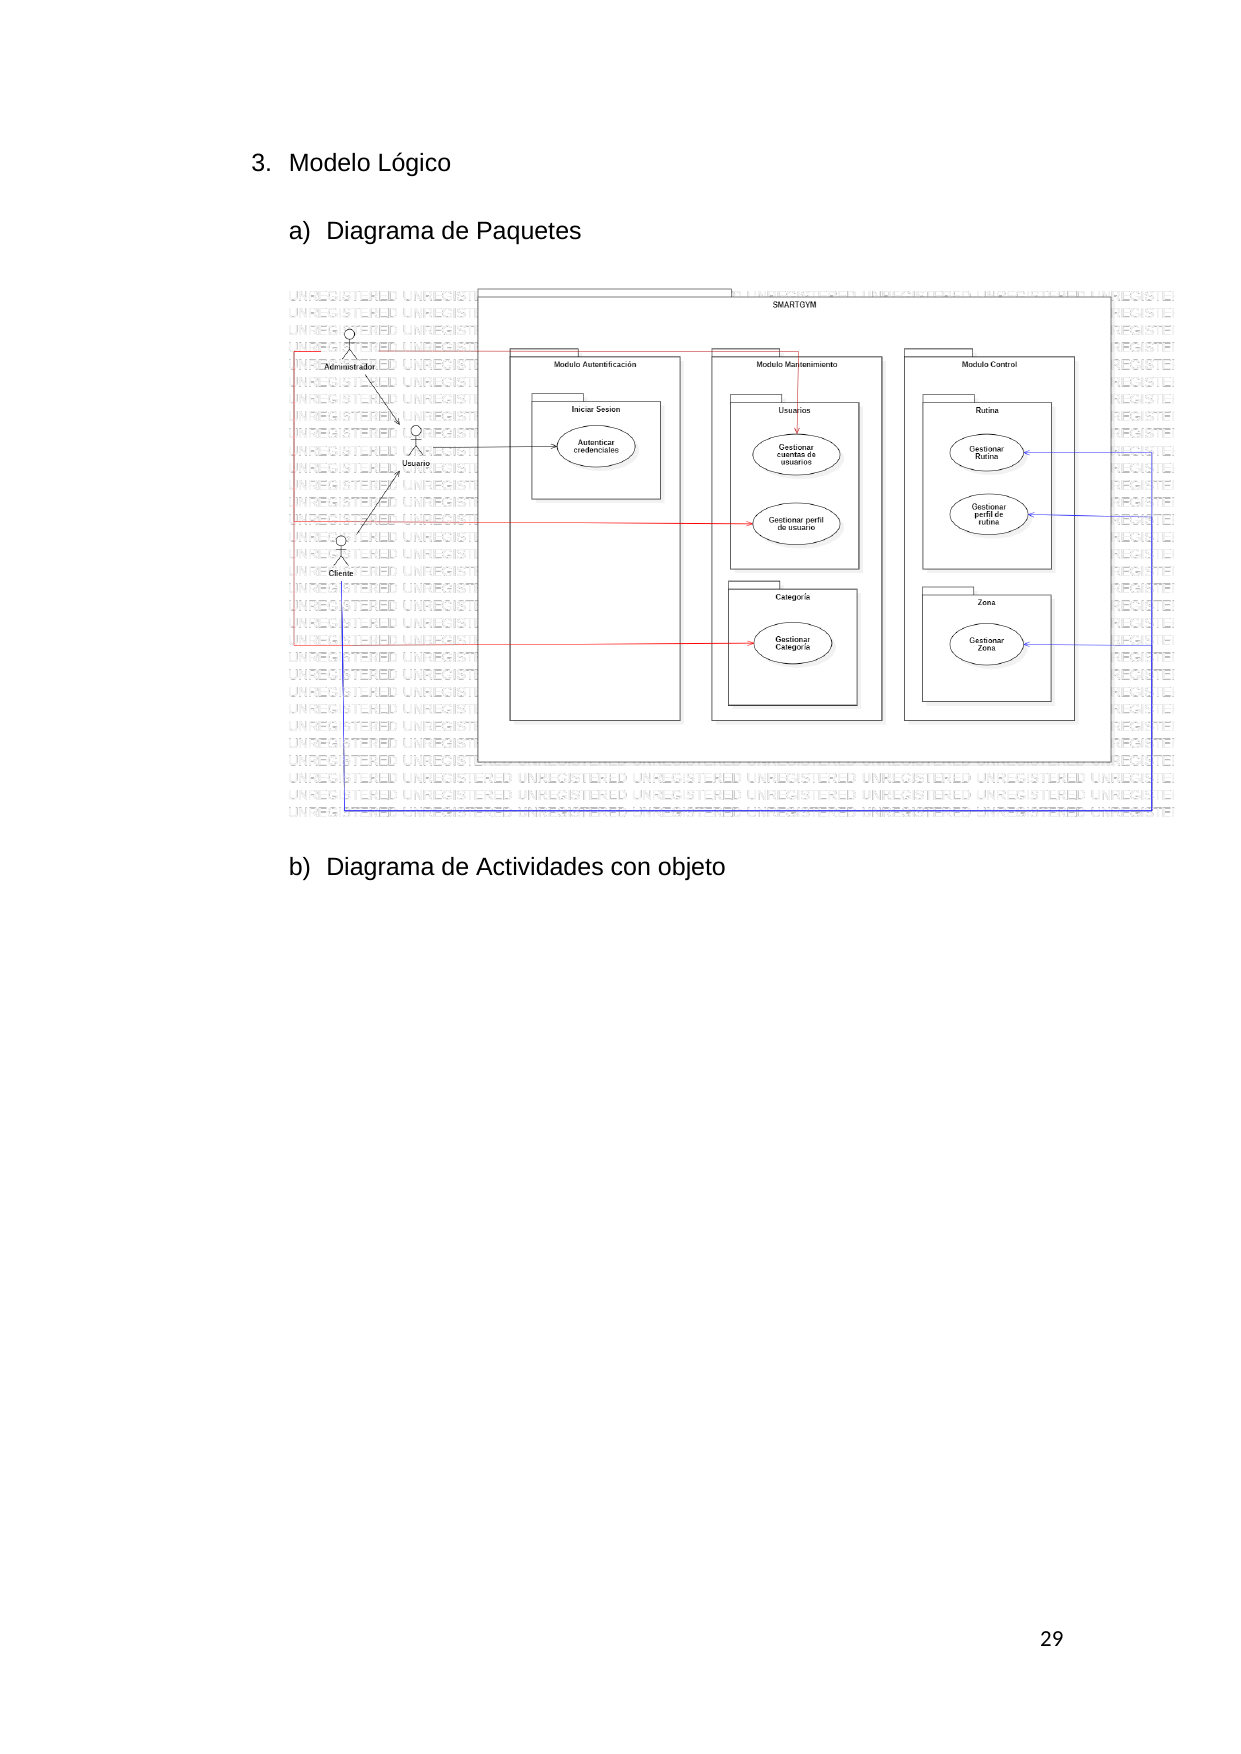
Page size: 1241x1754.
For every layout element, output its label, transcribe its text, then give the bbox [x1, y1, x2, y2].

subtitle Diagrama de Paquetes [288, 216, 1063, 244]
subtitle Modelo Lógico [251, 148, 1063, 176]
picture [288, 283, 1175, 834]
subtitle Diagrama de Actividades con objeto [288, 852, 1063, 881]
